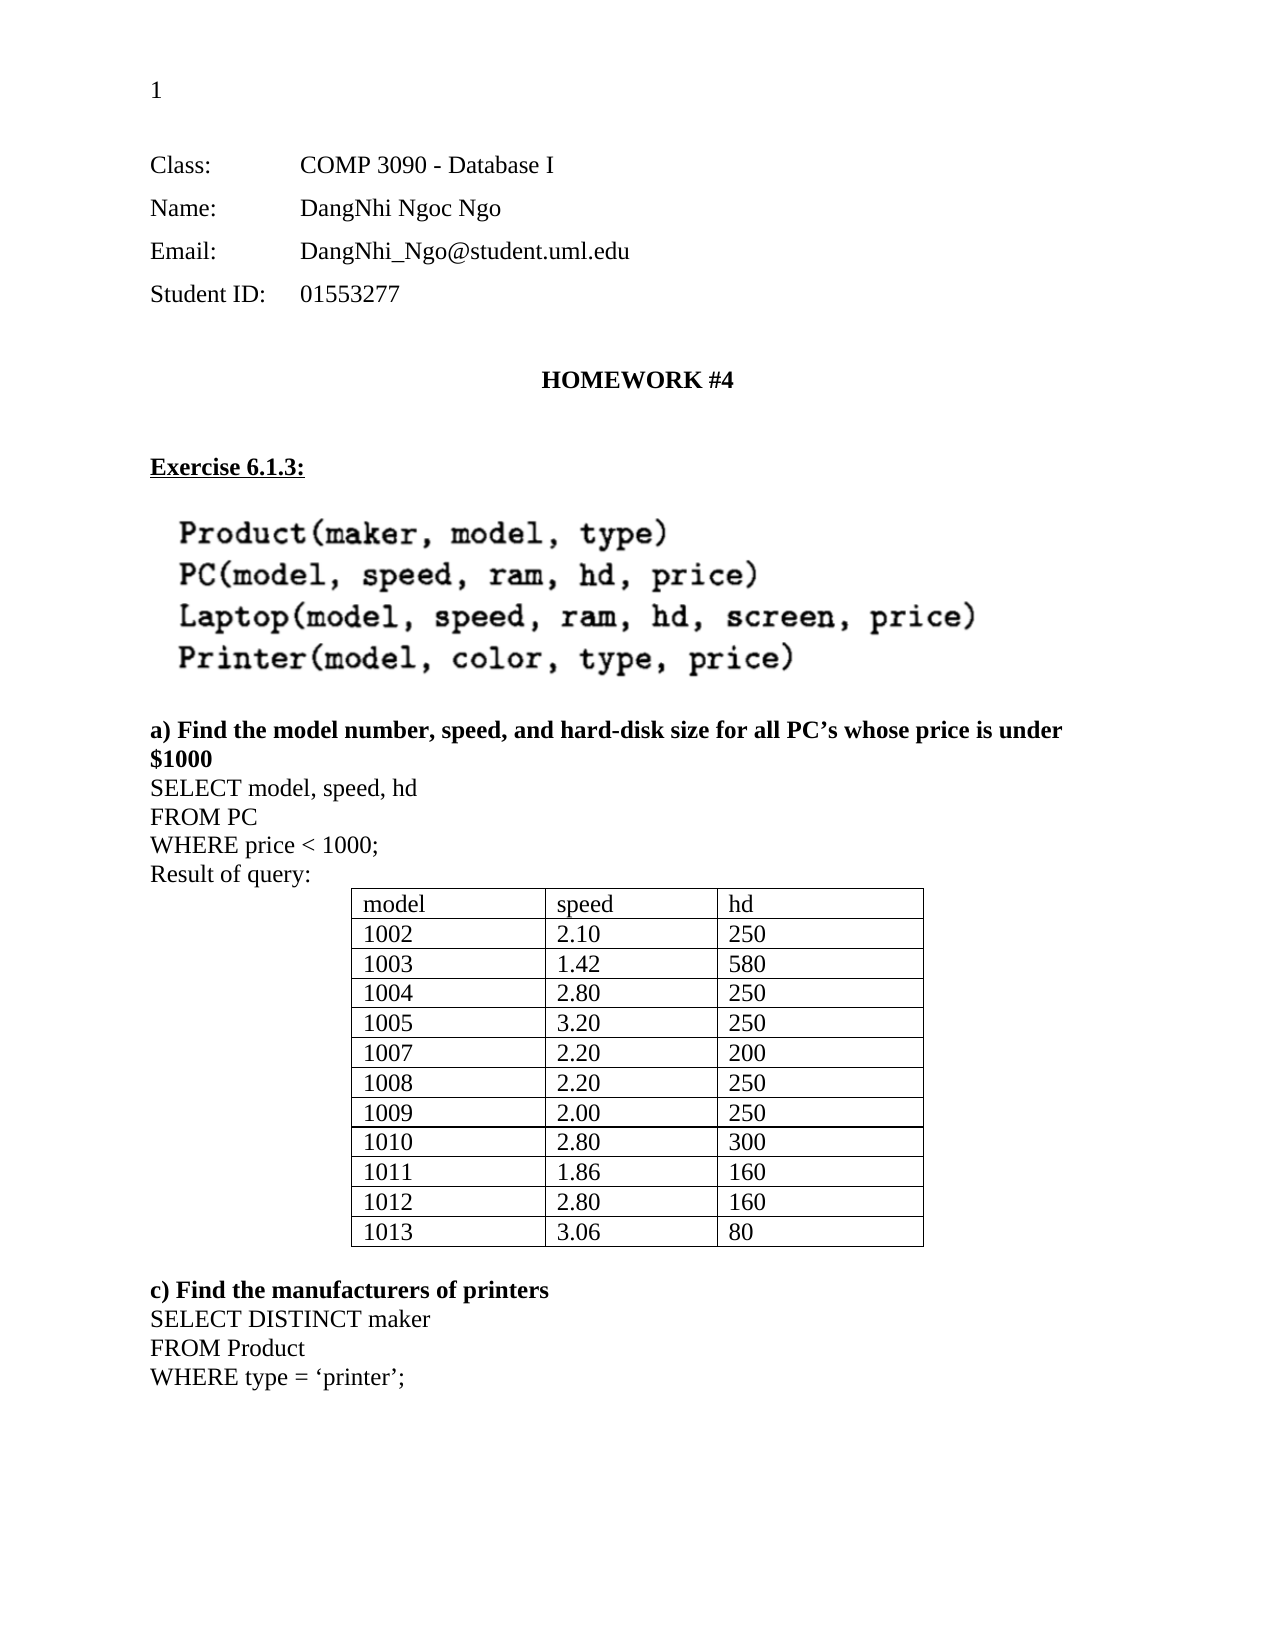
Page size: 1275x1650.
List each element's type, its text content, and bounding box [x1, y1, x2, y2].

text Student ID: 01553277 [150, 279, 1125, 308]
text FROM PC [150, 802, 1125, 831]
table_cell 2.80 [546, 1187, 717, 1216]
table_header speed [546, 889, 717, 918]
table_cell 1012 [352, 1187, 545, 1216]
table_cell 1011 [352, 1157, 545, 1186]
table_cell 1010 [352, 1128, 545, 1156]
table_cell 1.86 [546, 1157, 717, 1186]
table_cell 1008 [352, 1068, 545, 1097]
table_cell 1.42 [546, 949, 717, 977]
text a) Find the model number, speed, and hard-disk size for all PC’s whose price is under $1000 [150, 716, 1125, 773]
text FROM Product [150, 1333, 1125, 1362]
table_cell 1002 [352, 919, 545, 948]
text SELECT model, speed, hd [150, 773, 1125, 802]
text c) Find the manufacturers of printers [150, 1275, 1125, 1304]
table_cell 160 [718, 1187, 923, 1216]
text Email: DangNhi_Ngo@student.uml.edu [150, 236, 1125, 265]
table_cell 1007 [352, 1038, 545, 1067]
table_cell 2.10 [546, 919, 717, 948]
table_header hd [718, 889, 923, 918]
table_header model [352, 889, 545, 918]
table_cell 2.20 [546, 1038, 717, 1067]
table_cell 1013 [352, 1217, 545, 1246]
text WHERE type = ‘printer’; [150, 1362, 1125, 1390]
table_cell 2.80 [546, 979, 717, 1007]
table_cell 80 [718, 1217, 923, 1246]
text Class: COMP 3090 - Database I [150, 150, 1125, 179]
table_cell 580 [718, 949, 923, 977]
table_cell 1003 [352, 949, 545, 977]
table_cell 2.00 [546, 1098, 717, 1126]
table_cell 2.20 [546, 1068, 717, 1097]
table_cell 3.20 [546, 1008, 717, 1037]
table_cell 1005 [352, 1008, 545, 1037]
table_cell 200 [718, 1038, 923, 1067]
table_cell 250 [718, 1008, 923, 1037]
table_cell 250 [718, 1098, 923, 1126]
table_cell 250 [718, 1068, 923, 1097]
text HOMEWORK #4 [150, 366, 1125, 394]
table_cell 1004 [352, 979, 545, 1007]
text Name: DangNhi Ngoc Ngo [150, 193, 1125, 222]
table_cell 160 [718, 1157, 923, 1186]
table_cell 1009 [352, 1098, 545, 1126]
table_cell 250 [718, 919, 923, 948]
table_cell 3.06 [546, 1217, 717, 1246]
text Result of query: [150, 859, 1125, 888]
table_cell 250 [718, 979, 923, 1007]
text SELECT DISTINCT maker [150, 1304, 1125, 1333]
picture [150, 495, 1100, 702]
table_cell 300 [718, 1128, 923, 1156]
table_cell 2.80 [546, 1128, 717, 1156]
text WHERE price < 1000; [150, 831, 1125, 859]
